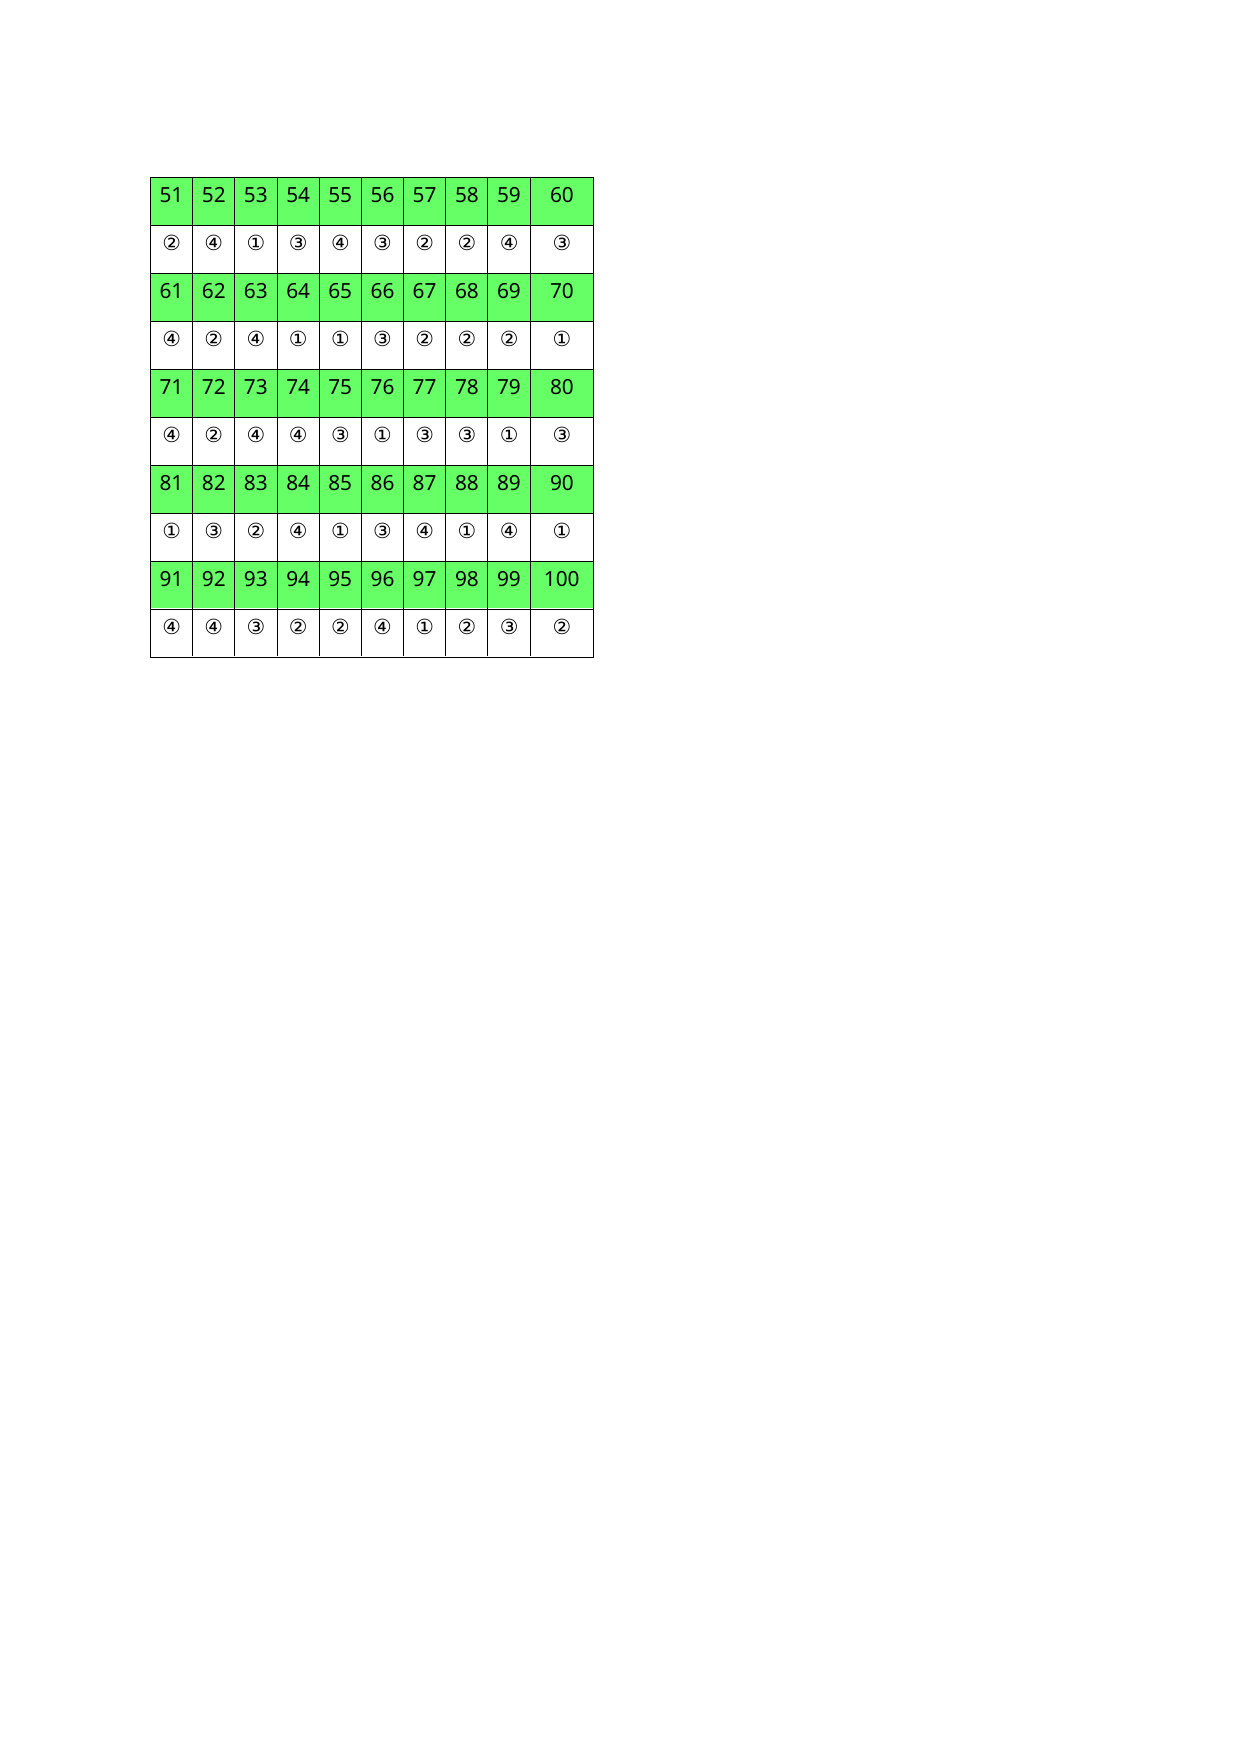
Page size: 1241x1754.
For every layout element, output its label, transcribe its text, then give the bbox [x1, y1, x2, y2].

table_cell ③ [446, 418, 487, 465]
table_cell 55 [320, 178, 361, 225]
table_cell 99 [488, 562, 530, 608]
table_cell 100 [531, 562, 593, 608]
table_cell 61 [151, 274, 192, 321]
table_cell 67 [404, 274, 445, 321]
table_cell ① [235, 226, 277, 273]
table_cell ② [446, 322, 487, 369]
table_cell ② [531, 610, 593, 656]
table_cell ④ [320, 226, 361, 273]
table_cell ③ [531, 226, 593, 273]
table_cell ③ [531, 418, 593, 465]
table_cell ① [362, 418, 403, 465]
table_cell 96 [362, 562, 403, 608]
table_cell 57 [404, 178, 445, 225]
table_cell ③ [235, 610, 277, 656]
table_cell 81 [151, 466, 192, 513]
table_cell ② [193, 322, 234, 369]
table_cell 75 [320, 370, 361, 417]
table_cell ④ [404, 514, 445, 561]
table_cell 84 [278, 466, 319, 513]
table_cell ③ [320, 418, 361, 465]
table_cell ② [151, 226, 192, 273]
table_cell 82 [193, 466, 234, 513]
table_cell ③ [488, 610, 530, 656]
table_cell ④ [488, 226, 530, 273]
table_cell 59 [488, 178, 530, 225]
table_cell ④ [278, 514, 319, 561]
table_cell ② [278, 610, 319, 656]
table_cell 83 [235, 466, 277, 513]
table_cell 72 [193, 370, 234, 417]
table_cell ① [278, 322, 319, 369]
table_cell 69 [488, 274, 530, 321]
table_cell ② [488, 322, 530, 369]
table_cell 87 [404, 466, 445, 513]
table_cell ② [193, 418, 234, 465]
table_cell 97 [404, 562, 445, 608]
table_cell 65 [320, 274, 361, 321]
table_cell 62 [193, 274, 234, 321]
table_cell ④ [151, 322, 192, 369]
table_cell ① [151, 514, 192, 561]
table_cell ④ [193, 610, 234, 656]
table_cell 93 [235, 562, 277, 608]
table_cell ④ [278, 418, 319, 465]
table_cell ④ [151, 418, 192, 465]
table_cell ① [320, 514, 361, 561]
table_cell ② [446, 610, 487, 656]
table_cell ① [531, 322, 593, 369]
table_cell 89 [488, 466, 530, 513]
table_cell 98 [446, 562, 487, 608]
table_cell 94 [278, 562, 319, 608]
table_cell ② [446, 226, 487, 273]
table_cell ④ [362, 610, 403, 656]
table_cell ③ [362, 514, 403, 561]
table_cell 76 [362, 370, 403, 417]
table_cell ① [320, 322, 361, 369]
table_cell 51 [151, 178, 192, 225]
table_cell ① [404, 610, 445, 656]
table_cell 71 [151, 370, 192, 417]
table_cell 77 [404, 370, 445, 417]
table_cell 63 [235, 274, 277, 321]
table_cell 52 [193, 178, 234, 225]
table_cell 79 [488, 370, 530, 417]
table_cell ④ [193, 226, 234, 273]
table_cell ① [531, 514, 593, 561]
table_cell ④ [235, 418, 277, 465]
table_cell ③ [193, 514, 234, 561]
table_cell 70 [531, 274, 593, 321]
table_cell 92 [193, 562, 234, 608]
table_cell ② [235, 514, 277, 561]
table_cell 90 [531, 466, 593, 513]
table_cell ③ [362, 226, 403, 273]
table_cell 80 [531, 370, 593, 417]
table_cell ② [320, 610, 361, 656]
table_cell 54 [278, 178, 319, 225]
table_cell ③ [278, 226, 319, 273]
table_cell 95 [320, 562, 361, 608]
table_cell 78 [446, 370, 487, 417]
table_cell ④ [488, 514, 530, 561]
table_cell 73 [235, 370, 277, 417]
table_cell 64 [278, 274, 319, 321]
table_cell ① [488, 418, 530, 465]
table_cell 53 [235, 178, 277, 225]
table_cell ② [404, 322, 445, 369]
table_cell 74 [278, 370, 319, 417]
table_cell ② [404, 226, 445, 273]
table_cell 60 [531, 178, 593, 225]
table_cell 56 [362, 178, 403, 225]
table_cell 68 [446, 274, 487, 321]
table_cell ① [446, 514, 487, 561]
table_cell ③ [404, 418, 445, 465]
table_cell ③ [362, 322, 403, 369]
table_cell 86 [362, 466, 403, 513]
table_cell 91 [151, 562, 192, 608]
table_cell ④ [235, 322, 277, 369]
table_cell 88 [446, 466, 487, 513]
table_cell 85 [320, 466, 361, 513]
table_cell 58 [446, 178, 487, 225]
table_cell 66 [362, 274, 403, 321]
table_cell ④ [151, 610, 192, 656]
